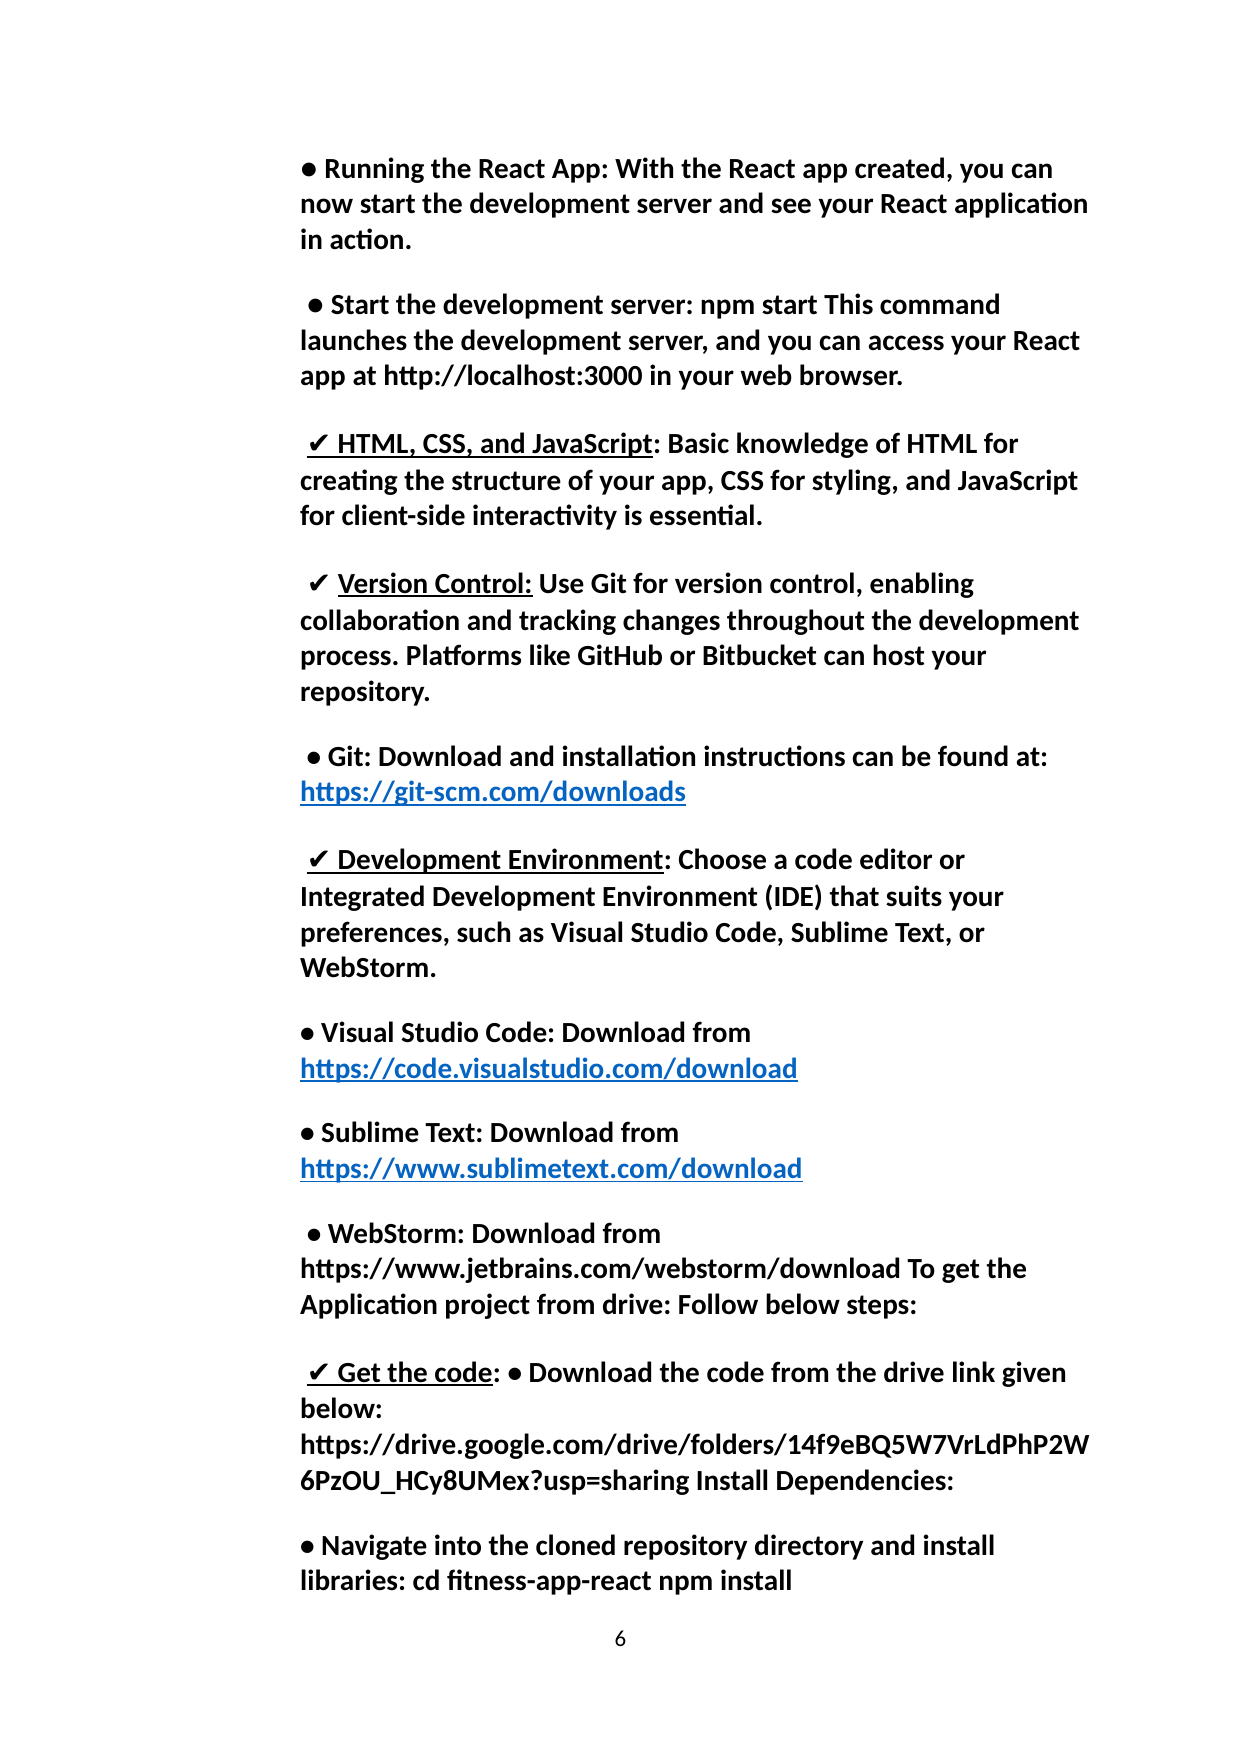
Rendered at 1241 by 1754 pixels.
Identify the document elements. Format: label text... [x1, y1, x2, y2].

text • Git: Download and installation instructions can be found at: https://git-scm.com/downloads [300, 738, 1090, 809]
text ✔ Development Environment: Choose a code editor or Integrated Development Environment (IDE) that suits your preferences, such as Visual Studio Code, Sublime Text, or WebStorm. [300, 838, 1090, 985]
text ✔ Version Control: Use Git for version control, enabling collaboration and tracking changes throughout the development process. Platforms like GitHub or Bitbucket can host your repository. [300, 562, 1090, 709]
text • Sublime Text: Download from https://www.sublimetext.com/download [300, 1114, 1090, 1186]
text • WebStorm: Download from https://www.jetbrains.com/webstorm/download To get the Application project from drive: Follow below steps: [300, 1215, 1090, 1322]
text ● Start the development server: npm start This command launches the development server, and you can access your React app at http://localhost:3000 in your web browser. [300, 286, 1090, 393]
text ✔ Get the code: • Download the code from the drive link given below: https://drive.google.com/drive/folders/14f9eBQ5W7VrLdPhP2W6PzOU_HCy8UMex?usp=sharing Install Dependencies: [300, 1351, 1090, 1497]
text • Visual Studio Code: Download from https://code.visualstudio.com/download [300, 1014, 1090, 1085]
text ● Running the React App: With the React app created, you can now start the development server and see your React application in action. [300, 150, 1090, 257]
text ✔ HTML, CSS, and JavaScript: Basic knowledge of HTML for creating the structure of your app, CSS for styling, and JavaScript for client-side interactivity is essential. [300, 422, 1090, 533]
text • Navigate into the cloned repository directory and install libraries: cd fitness-app-react npm install [300, 1527, 1090, 1598]
